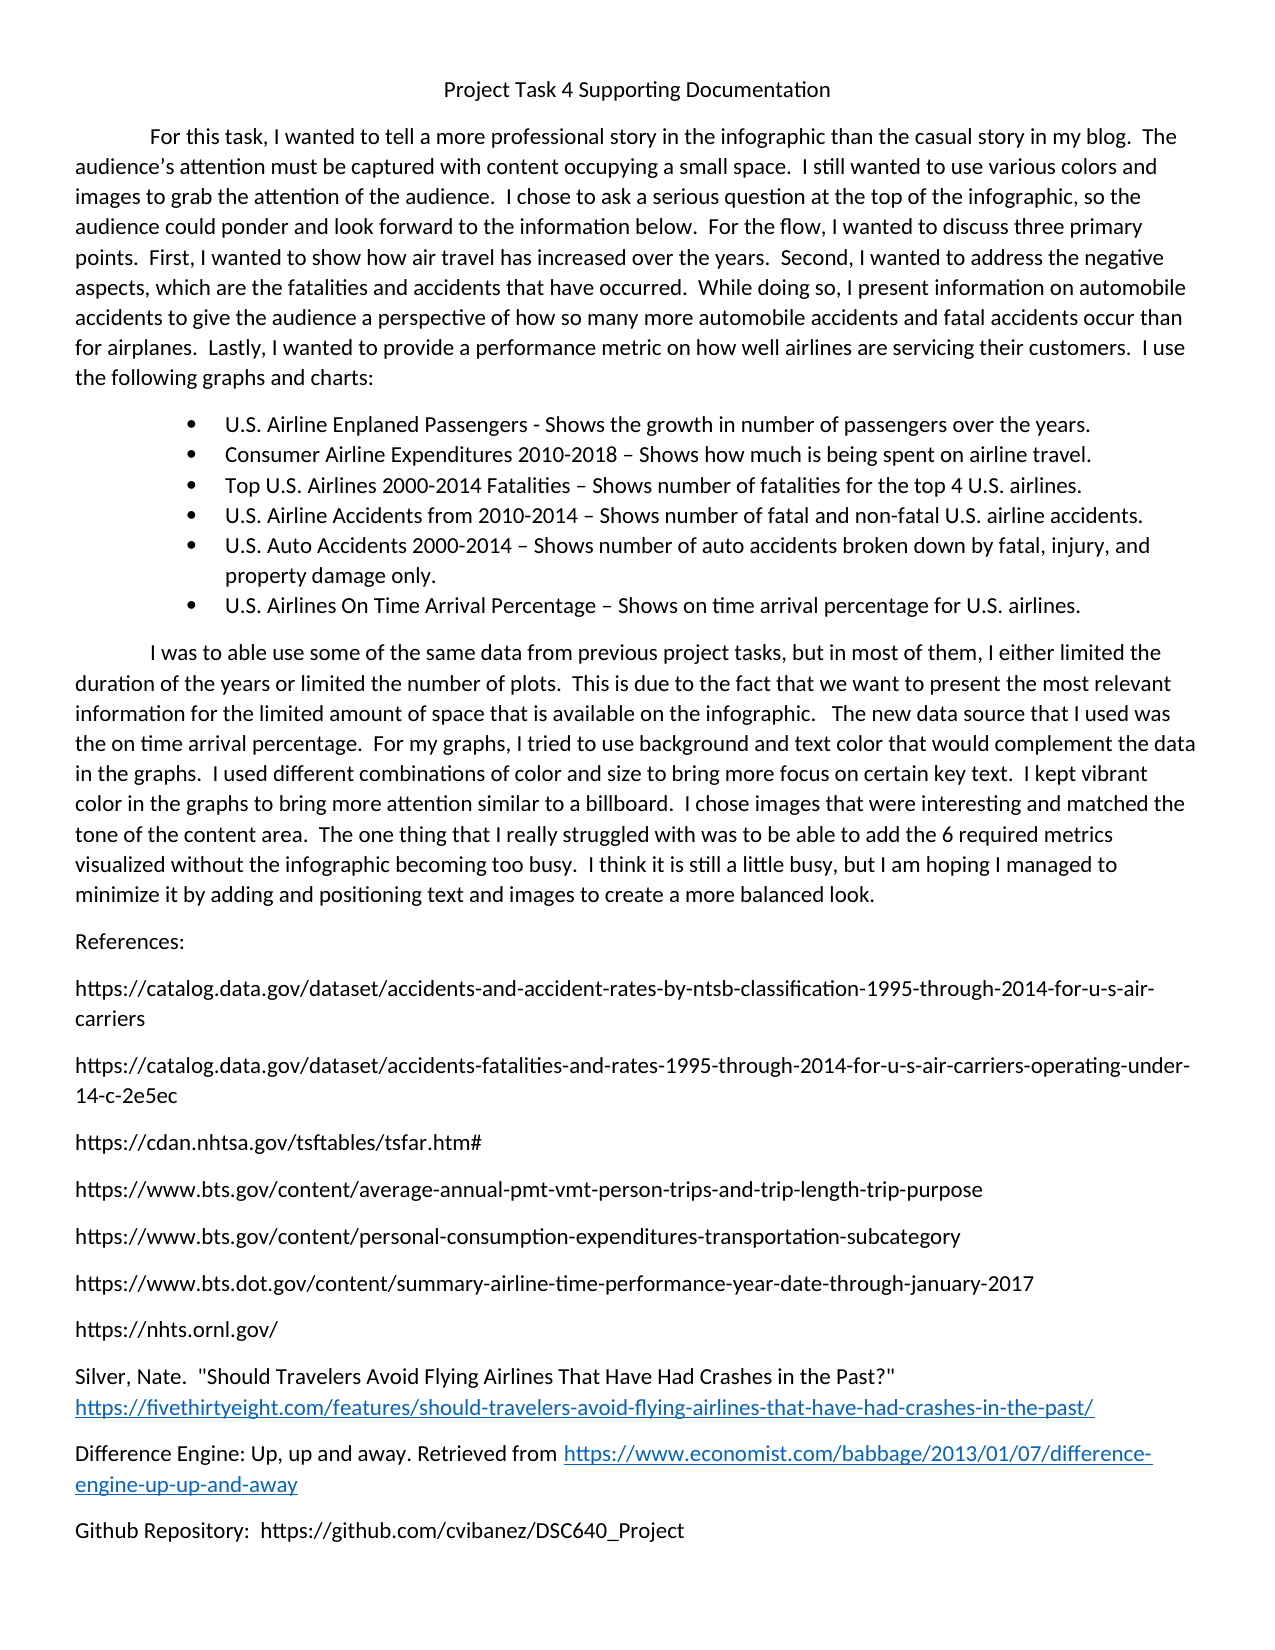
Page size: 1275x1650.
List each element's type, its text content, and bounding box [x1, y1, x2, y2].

list Top U.S. Airlines 2000-2014 Fatalities – Shows number of fatalities for the top 4 U.S. airlines. [187, 471, 1200, 499]
text https://nhts.ornl.gov/ [75, 1316, 1200, 1344]
list U.S. Airline Enplaned Passengers - Shows the growth in number of passengers over the years. [187, 410, 1200, 438]
list U.S. Auto Accidents 2000-2014 – Shows number of auto accidents broken down by fatal, injury, and property damage only. [187, 531, 1200, 589]
text References: [75, 927, 1200, 955]
text https://www.bts.dot.gov/content/summary-airline-time-performance-year-date-through-january-2017 [75, 1269, 1200, 1297]
list Consumer Airline Expenditures 2010-2018 – Shows how much is being spent on airline travel. [187, 441, 1200, 469]
text Difference Engine: Up, up and away. Retrieved from https://www.economist.com/babbage/2013/01/07/difference-engine-up-up-and-away [75, 1439, 1200, 1498]
list U.S. Airlines On Time Arrival Percentage – Shows on time arrival percentage for U.S. airlines. [187, 592, 1200, 620]
list U.S. Airline Accidents from 2010-2014 – Shows number of fatal and non-fatal U.S. airline accidents. [187, 501, 1200, 529]
text https://www.bts.gov/content/average-annual-pmt-vmt-person-trips-and-trip-length-trip-purpose [75, 1175, 1200, 1203]
text Silver, Nate. "Should Travelers Avoid Flying Airlines That Have Had Crashes in the Past?" https://fivethirtyeight.com/features/should-travelers-avoid-flying-airlines-that-have-had-crashes-in-the-past/ [75, 1362, 1200, 1421]
text For this task, I wanted to tell a more professional story in the infographic than the casual story in my blog. The audience’s attention must be captured with content occupying a small space. I still wanted to use various colors and images to grab the attention of the audience. I chose to ask a serious question at the top of the infographic, so the audience could ponder and look forward to the information below. For the flow, I wanted to discuss three primary points. First, I wanted to show how air travel has increased over the years. Second, I wanted to address the negative aspects, which are the fatalities and accidents that have occurred. While doing so, I present information on automobile accidents to give the audience a perspective of how so many more automobile accidents and fatal accidents occur than for airplanes. Lastly, I wanted to provide a performance metric on how well airlines are servicing their customers. I use the following graphs and charts: [75, 122, 1200, 392]
text https://www.bts.gov/content/personal-consumption-expenditures-transportation-subcategory [75, 1222, 1200, 1250]
text https://cdan.nhtsa.gov/tsftables/tsfar.htm# [75, 1128, 1200, 1156]
text https://catalog.data.gov/dataset/accidents-fatalities-and-rates-1995-through-2014-for-u-s-air-carriers-operating-under-14-c-2e5ec [75, 1051, 1200, 1109]
text https://catalog.data.gov/dataset/accidents-and-accident-rates-by-ntsb-classification-1995-through-2014-for-u-s-air-carriers [75, 974, 1200, 1032]
text Project Task 4 Supporting Documentation [75, 75, 1200, 103]
text I was to able use some of the same data from previous project tasks, but in most of them, I either limited the duration of the years or limited the number of plots. This is due to the fact that we want to present the most relevant information for the limited amount of space that is available on the infographic. The new data source that I used was the on time arrival percentage. For my graphs, I tried to use background and text color that would complement the data in the graphs. I used different combinations of color and size to bring more focus on certain key text. I kept vibrant color in the graphs to bring more attention similar to a billboard. I chose images that were interesting and matched the tone of the content area. The one thing that I really struggled with was to be able to add the 6 required metrics visualized without the infographic becoming too busy. I think it is still a little busy, but I am hoping I managed to minimize it by adding and positioning text and images to create a more balanced look. [75, 638, 1200, 908]
text Github Repository: https://github.com/cvibanez/DSC640_Project [75, 1517, 1200, 1545]
